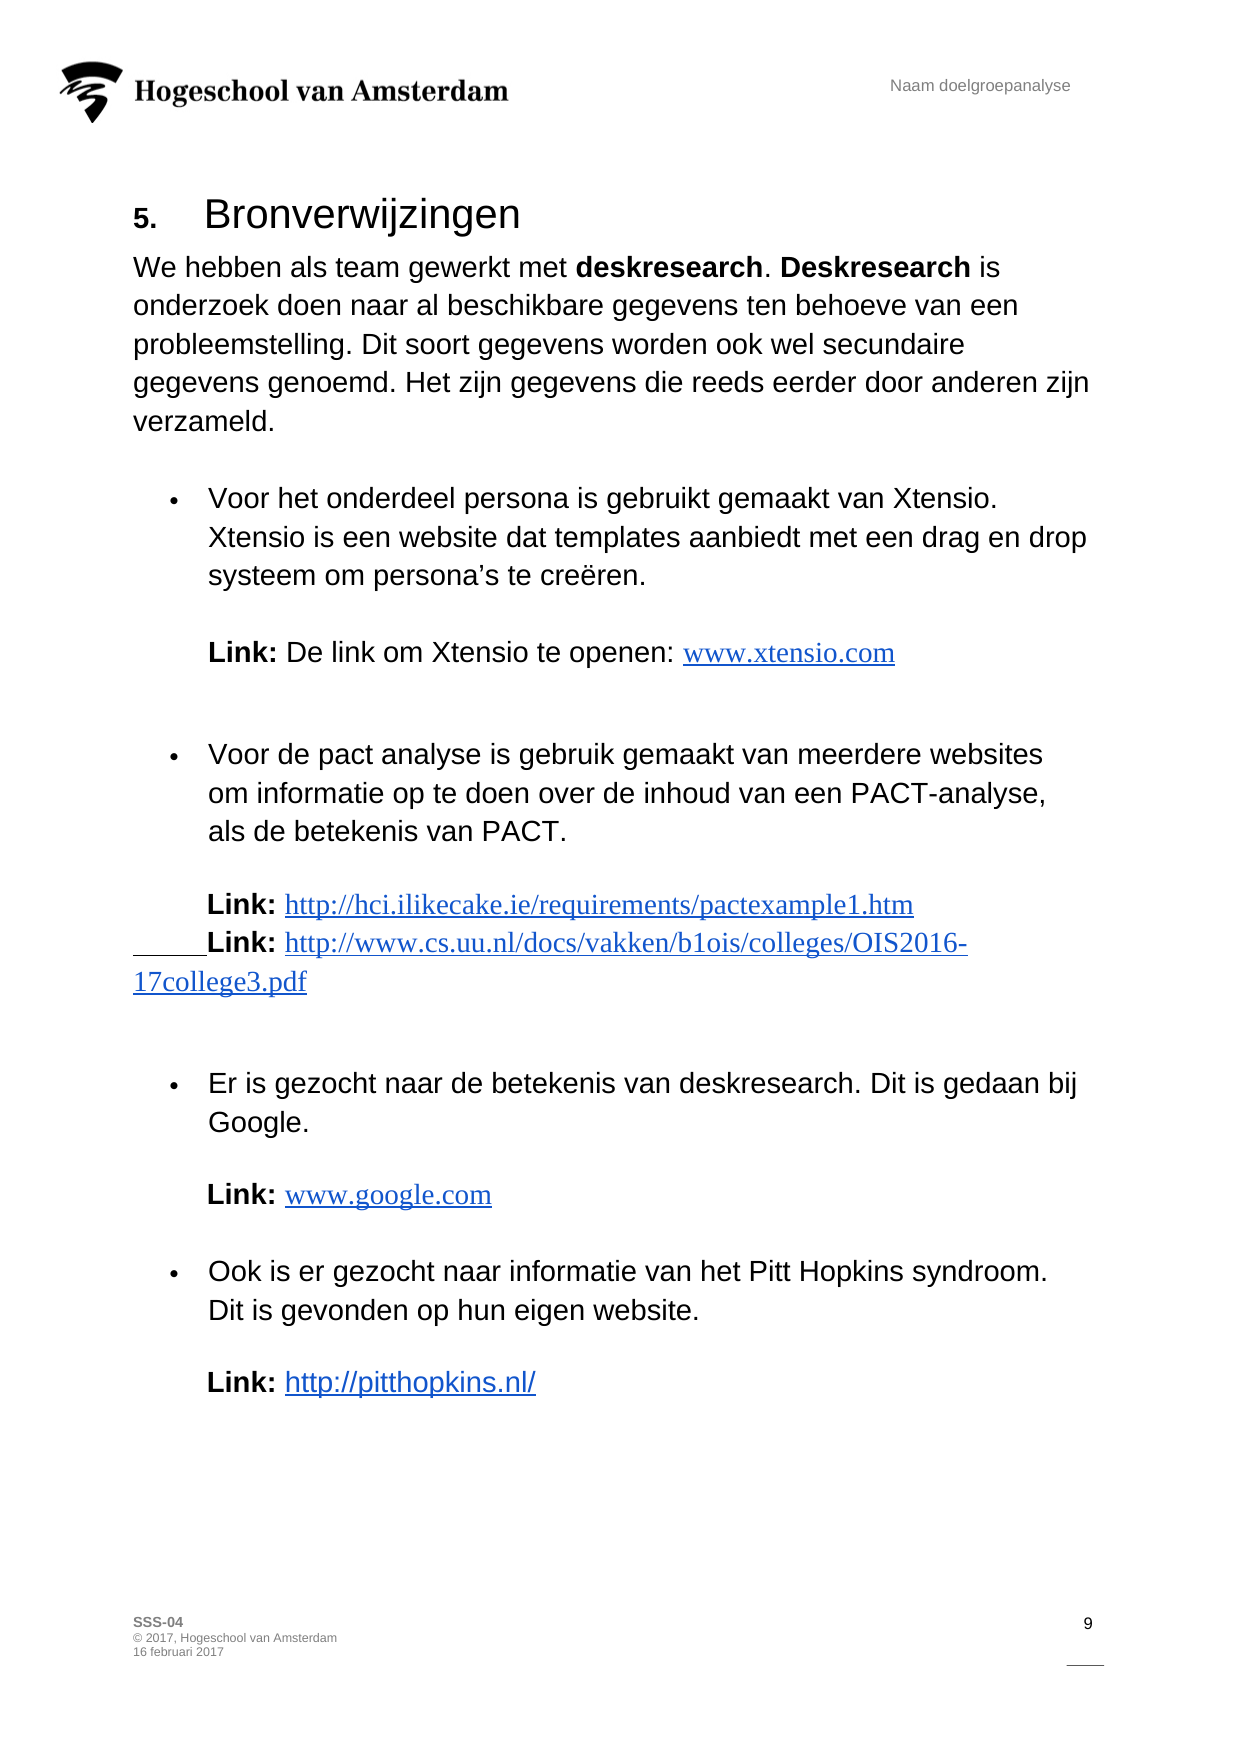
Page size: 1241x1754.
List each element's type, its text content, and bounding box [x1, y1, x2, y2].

subtitle Bronverwijzingen [133, 189, 1092, 237]
list Ook is er gezocht naar informatie van het Pitt Hopkins syndroom. Dit is gevonden op hun eigen website. [170, 1254, 1092, 1326]
text Link: http://hci.ilikecake.ie/requirements/pactexample1.htm Link: http://www.cs.uu.nl/docs/vakken/b1ois/colleges/OIS2016-17college3.pdf [133, 887, 1092, 998]
text We hebben als team gewerkt met deskresearch. Deskresearch is onderzoek doen naar al beschikbare gegevens ten behoeve van een probleemstelling. Dit soort gegevens worden ook wel secundaire gegevens genoemd. Het zijn gegevens die reeds eerder door anderen zijn verzameld. [133, 250, 1092, 437]
list Er is gezocht naar de betekenis van deskresearch. Dit is gedaan bij Google. [170, 1066, 1092, 1138]
text Link: http://pitthopkins.nl/ [133, 1365, 1092, 1398]
text Link: www.google.com [133, 1177, 1092, 1211]
text Link: De link om Xtensio te openen: www.xtensio.com [133, 635, 1092, 669]
picture [0, 0, 538, 123]
list Voor de pact analyse is gebruik gemaakt van meerdere websites om informatie op te doen over de inhoud van een PACT-analyse, als de betekenis van PACT. [170, 737, 1092, 848]
list Voor het onderdeel persona is gebruikt gemaakt van Xtensio. Xtensio is een website dat templates aanbiedt met een drag en drop systeem om persona’s te creëren. [170, 481, 1092, 592]
